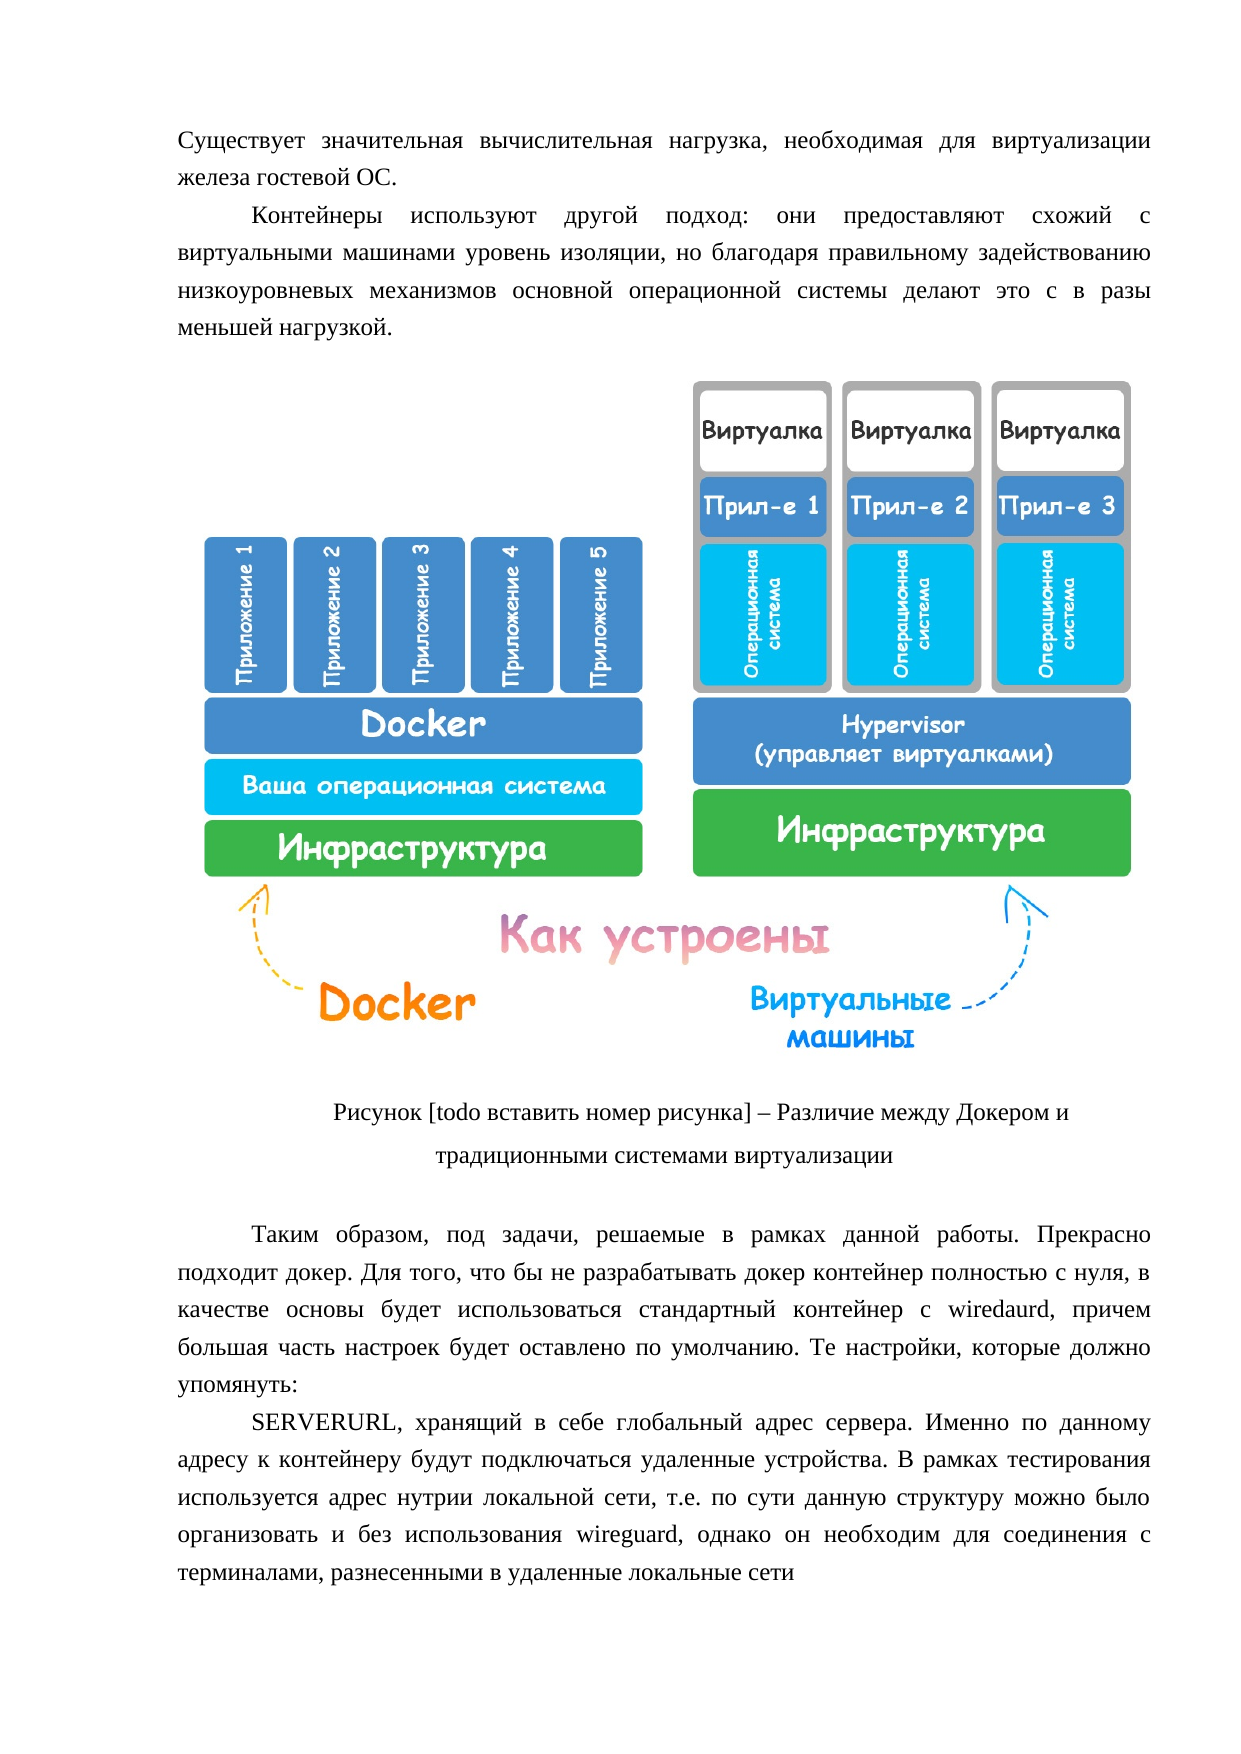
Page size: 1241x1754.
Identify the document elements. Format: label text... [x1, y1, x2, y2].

text Рисунок [todo вставить номер рисунка] – Различие между Докером и традиционными системами виртуализации [177, 1097, 1152, 1169]
text Таким образом, под задачи, решаемые в рамках данной работы. Прекрасно подходит докер. Для того, что бы не разрабатывать докер контейнер полностью с нуля, в качестве основы будет использоваться стандартный контейнер с wiredaurd, причем большая часть настроек будет оставлено по умолчанию. Те настройки, которые должно упомянуть: [177, 1212, 1152, 1400]
picture [177, 355, 1152, 1071]
text SERVERURL, хранящий в себе глобальный адрес сервера. Именно по данному адресу к контейнеру будут подключаться удаленные устройства. В рамках тестирования используется адрес нутрии локальной сети, т.е. по сути данную структуру можно было организовать и без использования wireguard, однако он необходим для соединения с терминалами, разнесенными в удаленные локальные сети [177, 1400, 1152, 1587]
text Контейнеры используют другой подход: они предоставляют схожий с виртуальными машинами уровень изоляции, но благодаря правильному задействованию низкоуровневых механизмов основной операционной системы делают это с в разы меньшей нагрузкой. [177, 193, 1152, 343]
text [177, 118, 1152, 193]
